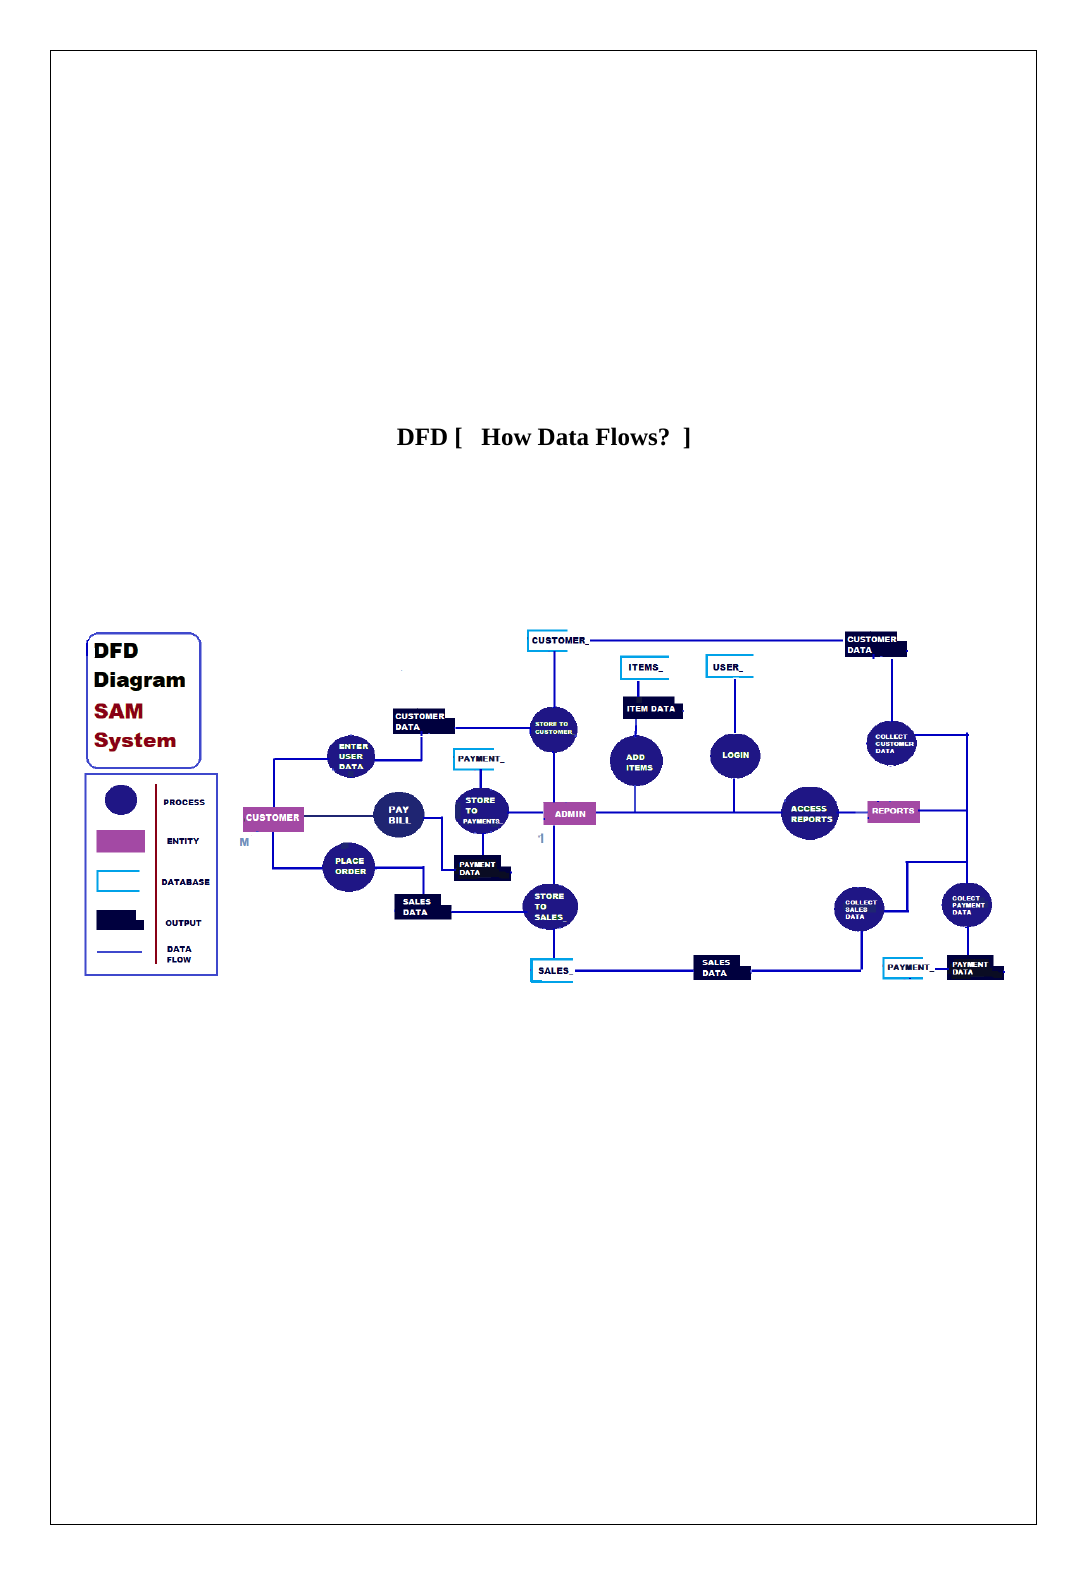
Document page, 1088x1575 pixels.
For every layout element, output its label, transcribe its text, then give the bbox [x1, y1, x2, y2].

picture [75, 620, 1013, 996]
text DFD [ How Data Flows? ] [75, 422, 1012, 451]
